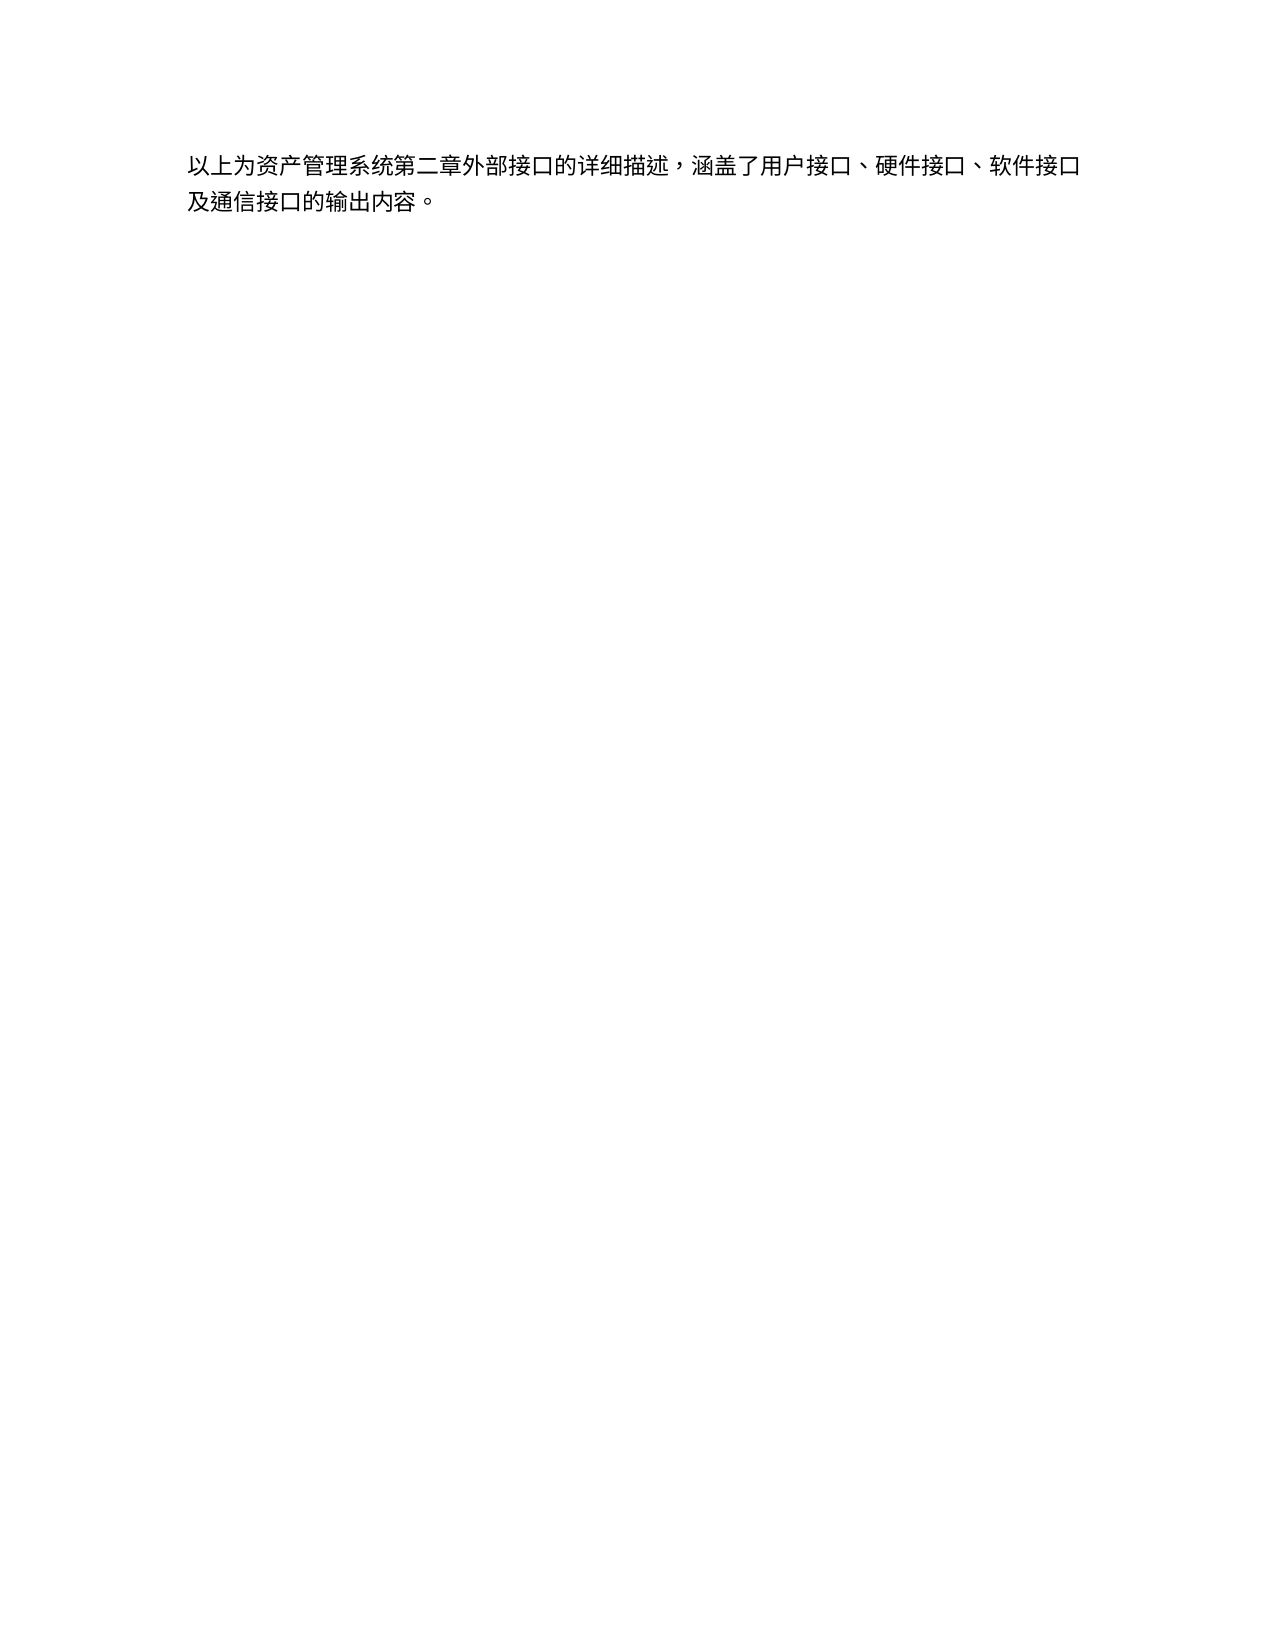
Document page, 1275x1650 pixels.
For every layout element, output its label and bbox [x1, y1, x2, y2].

text [187, 150, 1087, 217]
